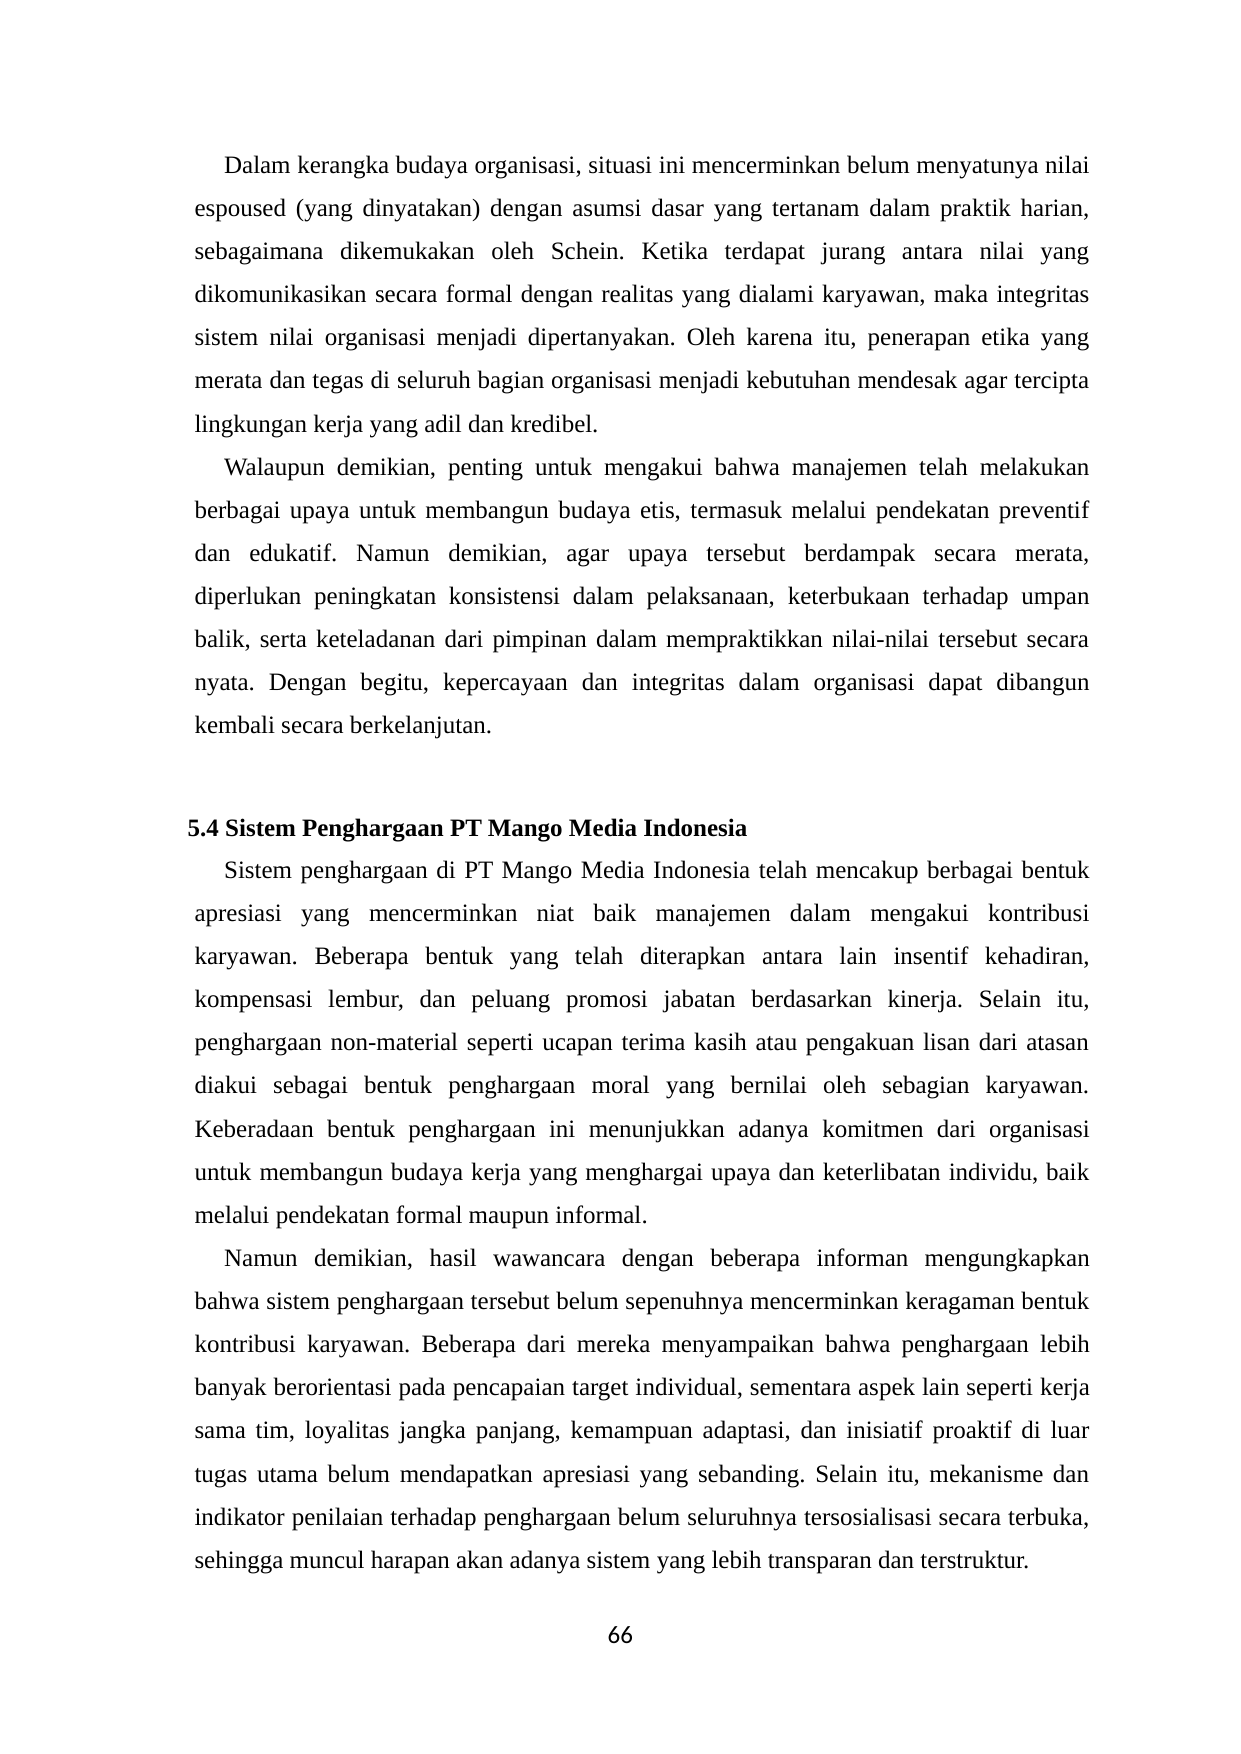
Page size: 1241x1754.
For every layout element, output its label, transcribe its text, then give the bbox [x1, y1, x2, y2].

list Namun demikian, hasil wawancara dengan beberapa informan mengungkapkan bahwa sistem penghargaan tersebut belum sepenuhnya mencerminkan keragaman bentuk kontribusi karyawan. Beberapa dari mereka menyampaikan bahwa penghargaan lebih banyak berorientasi pada pencapaian target individual, sementara aspek lain seperti kerja sama tim, loyalitas jangka panjang, kemampuan adaptasi, dan inisiatif proaktif di luar tugas utama belum mendapatkan apresiasi yang sebanding. Selain itu, mekanisme dan indikator penilaian terhadap penghargaan belum seluruhnya tersosialisasi secara terbuka, sehingga muncul harapan akan adanya sistem yang lebih transparan dan terstruktur. [194, 1243, 1090, 1574]
list Sistem penghargaan di PT Mango Media Indonesia telah mencakup berbagai bentuk apresiasi yang mencerminkan niat baik manajemen dalam mengakui kontribusi karyawan. Beberapa bentuk yang telah diterapkan antara lain insentif kehadiran, kompensasi lembur, dan peluang promosi jabatan berdasarkan kinerja. Selain itu, penghargaan non-material seperti ucapan terima kasih atau pengakuan lisan dari atasan diakui sebagai bentuk penghargaan moral yang bernilai oleh sebagian karyawan. Keberadaan bentuk penghargaan ini menunjukkan adanya komitmen dari organisasi untuk membangun budaya kerja yang menghargai upaya dan keterlibatan individu, baik melalui pendekatan formal maupun informal. [194, 855, 1090, 1229]
subtitle Sistem Penghargaan PT Mango Media Indonesia [187, 813, 1090, 842]
list Walaupun demikian, penting untuk mengakui bahwa manajemen telah melakukan berbagai upaya untuk membangun budaya etis, termasuk melalui pendekatan preventif dan edukatif. Namun demikian, agar upaya tersebut berdampak secara merata, diperlukan peningkatan konsistensi dalam pelaksanaan, keterbukaan terhadap umpan balik, serta keteladanan dari pimpinan dalam mempraktikkan nilai-nilai tersebut secara nyata. Dengan begitu, kepercayaan dan integritas dalam organisasi dapat dibangun kembali secara berkelanjutan. [194, 452, 1090, 739]
list Dalam kerangka budaya organisasi, situasi ini mencerminkan belum menyatunya nilai espoused (yang dinyatakan) dengan asumsi dasar yang tertanam dalam praktik harian, sebagaimana dikemukakan oleh Schein. Ketika terdapat jurang antara nilai yang dikomunikasikan secara formal dengan realitas yang dialami karyawan, maka integritas sistem nilai organisasi menjadi dipertanyakan. Oleh karena itu, penerapan etika yang merata dan tegas di seluruh bagian organisasi menjadi kebutuhan mendesak agar tercipta lingkungan kerja yang adil dan kredibel. [194, 150, 1090, 437]
